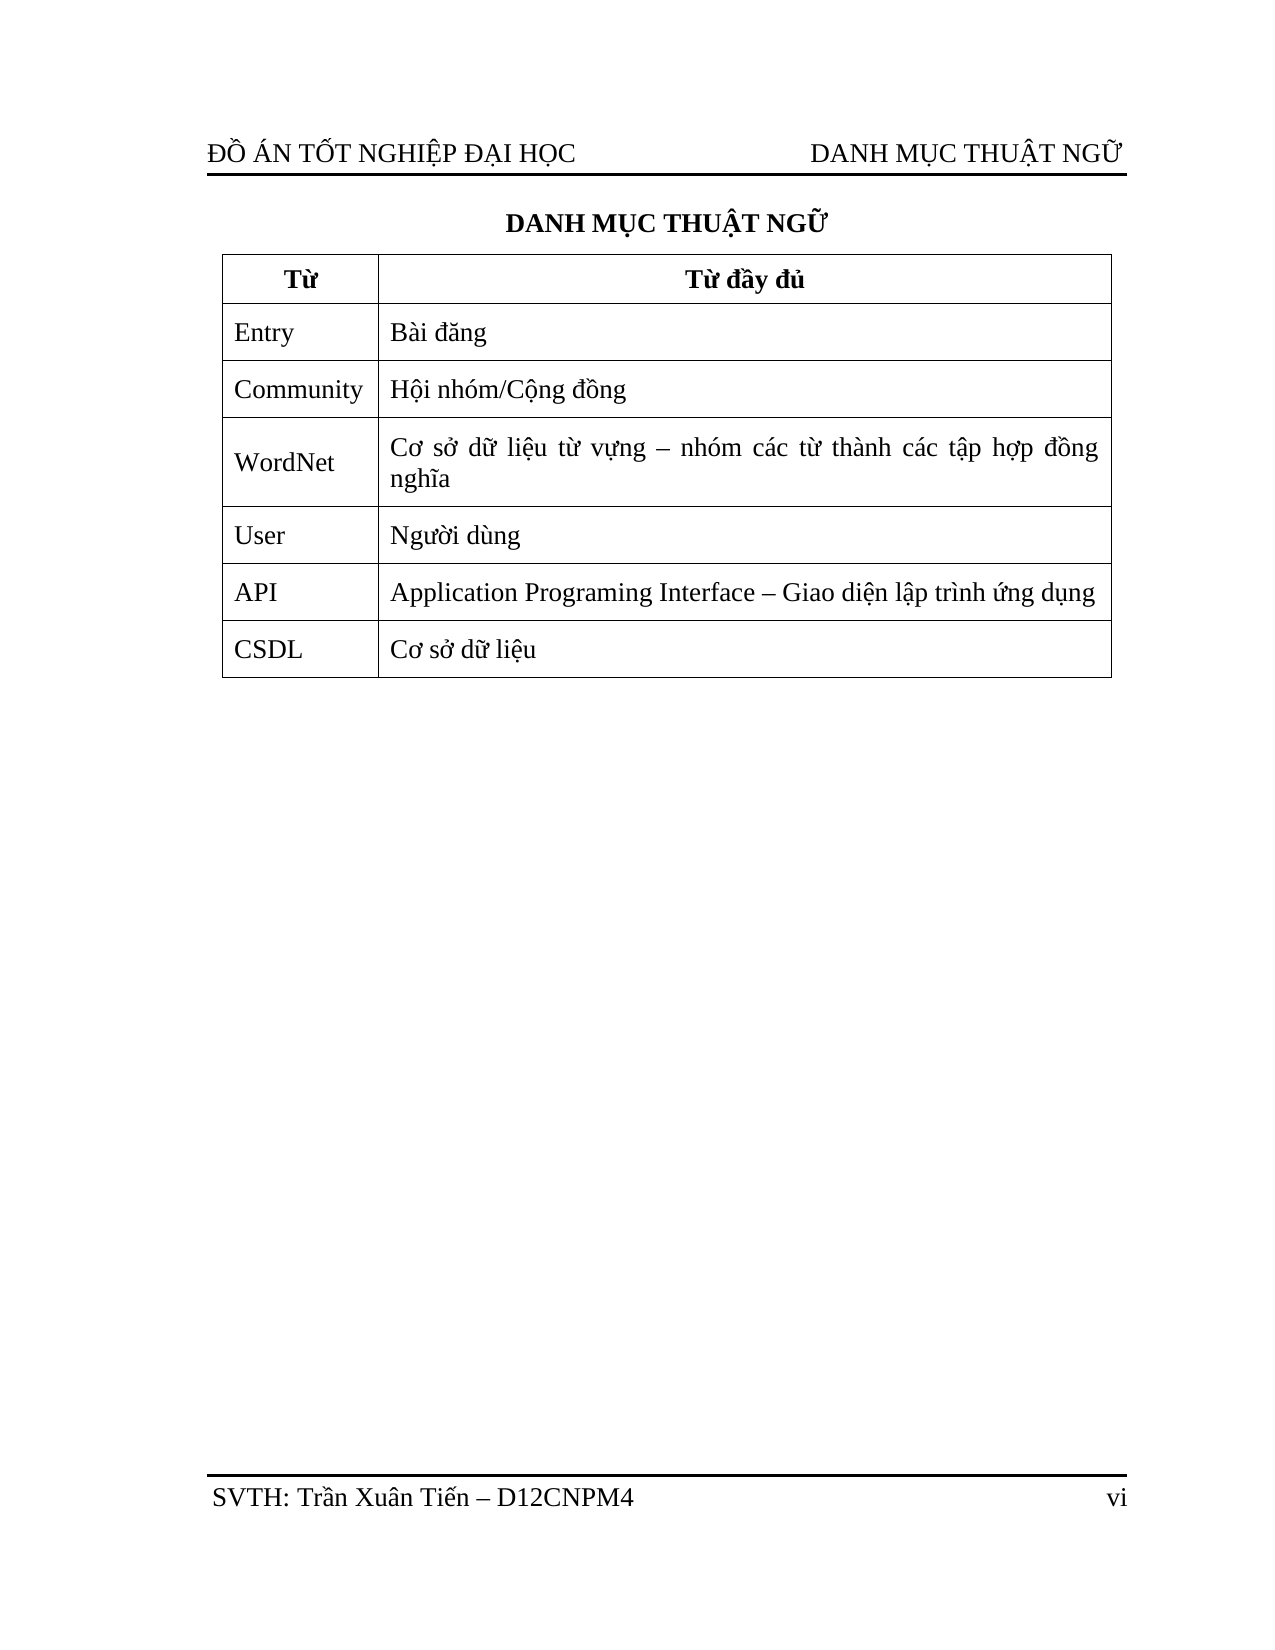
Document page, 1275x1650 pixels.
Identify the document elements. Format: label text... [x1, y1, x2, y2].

table_cell User [223, 507, 378, 563]
table_cell Community [223, 361, 378, 417]
table_cell Cơ sở dữ liệu [379, 621, 1111, 677]
table_cell WordNet [223, 418, 378, 506]
table_cell Hội nhóm/Cộng đồng [379, 361, 1111, 417]
table_cell Cơ sở dữ liệu từ vựng – nhóm các từ thành các tập hợp đồng nghĩa [379, 418, 1111, 506]
table_cell CSDL [223, 621, 378, 677]
table_cell Bài đăng [379, 304, 1111, 360]
table_header Từ [223, 255, 378, 303]
table_cell Người dùng [379, 507, 1111, 563]
table_header Từ đầy đủ [379, 255, 1111, 303]
table_cell API [223, 564, 378, 620]
table_cell Entry [223, 304, 378, 360]
text DANH MỤC THUẬT NGỮ [207, 207, 1127, 238]
table_cell Application Programing Interface – Giao diện lập trình ứng dụng [379, 564, 1111, 620]
